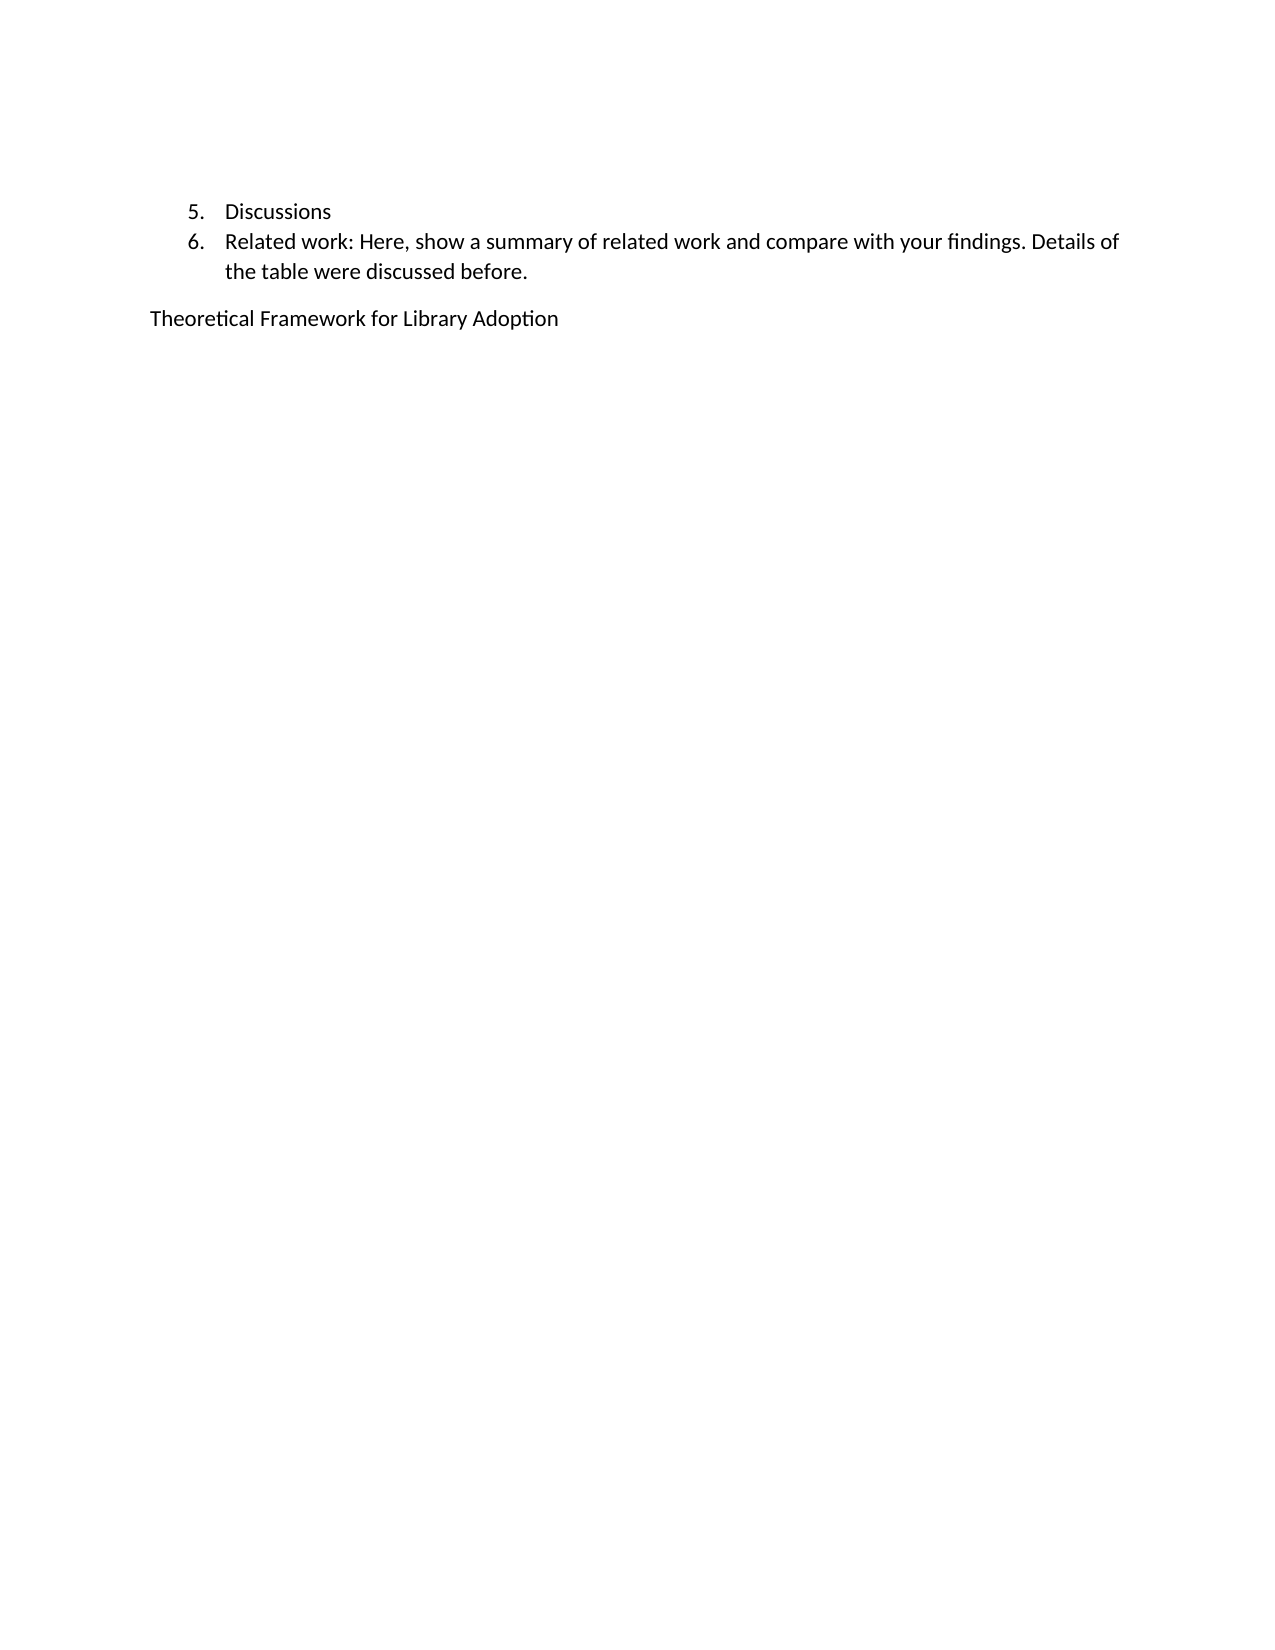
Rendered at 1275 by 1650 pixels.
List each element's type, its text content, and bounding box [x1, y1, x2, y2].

text Theoretical Framework for Library Adoption [150, 304, 1125, 332]
list Discussions [187, 197, 1125, 225]
list Related work: Here, show a summary of related work and compare with your findings. Details of the table were discussed before. [187, 227, 1125, 285]
